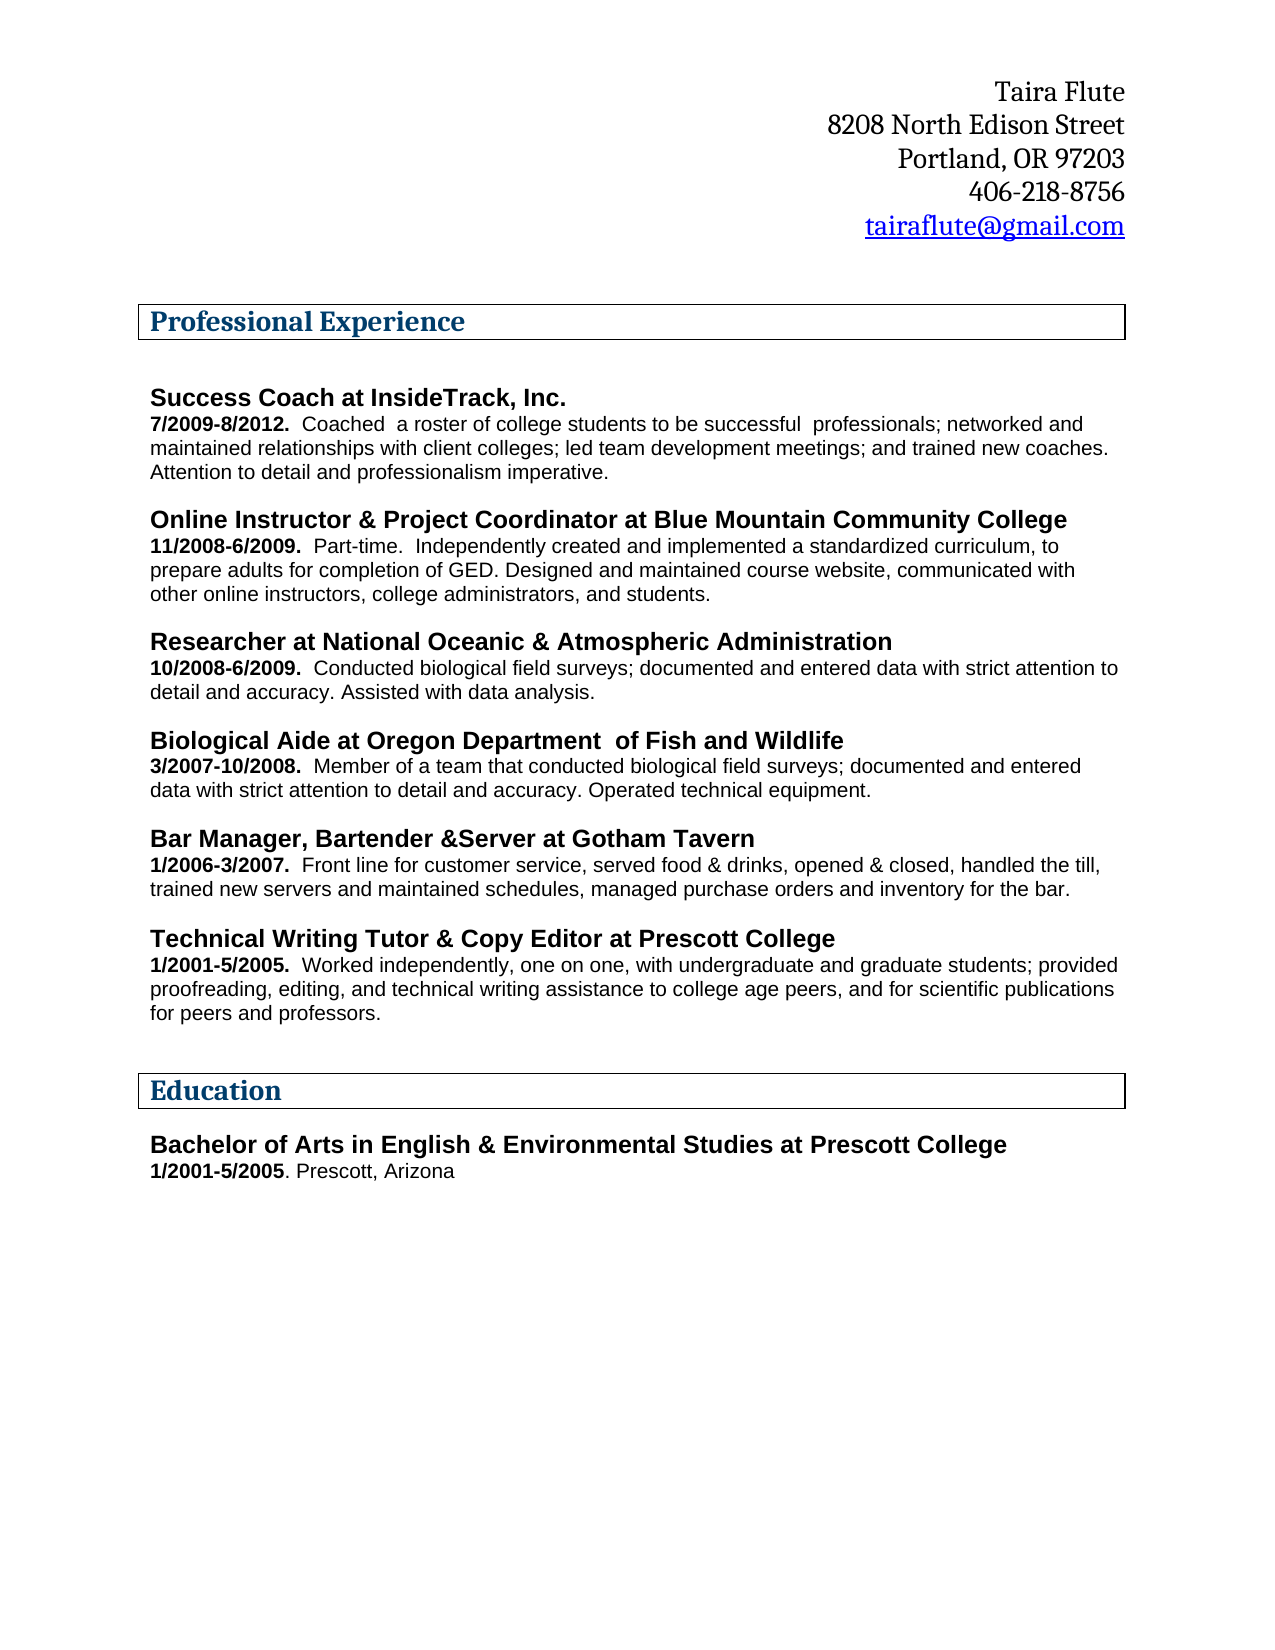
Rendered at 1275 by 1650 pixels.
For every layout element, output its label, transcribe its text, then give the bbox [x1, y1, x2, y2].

text 1/2001-5/2005. Prescott, Arizona [150, 1159, 1125, 1183]
text Bar Manager, Bartender &Server at Gotham Tavern [150, 824, 1125, 853]
text 10/2008-6/2009. Conducted biological field surveys; documented and entered data with strict attention to detail and accuracy. Assisted with data analysis. [150, 656, 1125, 704]
text Biological Aide at Oregon Department of Fish and Wildlife [150, 726, 1125, 754]
text 11/2008-6/2009. Part-time. Independently created and implemented a standardized curriculum, to prepare adults for completion of GED. Designed and maintained course website, communicated with other online instructors, college administrators, and students. [150, 534, 1125, 606]
text 1/2006-3/2007. Front line for customer service, served food & drinks, opened & closed, handled the till, trained new servers and maintained schedules, managed purchase orders and inventory for the bar. [150, 853, 1125, 901]
table_header Education [139, 1074, 1124, 1108]
text 1/2001-5/2005. Worked independently, one on one, with undergraduate and graduate students; provided proofreading, editing, and technical writing assistance to college age peers, and for scientific publications for peers and professors. [150, 953, 1125, 1025]
text Bachelor of Arts in English & Environmental Studies at Prescott College [150, 1130, 1125, 1159]
text Success Coach at InsideTrack, Inc. [150, 383, 1125, 412]
text Technical Writing Tutor & Copy Editor at Prescott College [150, 924, 1125, 953]
text 3/2007-10/2008. Member of a team that conducted biological field surveys; documented and entered data with strict attention to detail and accuracy. Operated technical equipment. [150, 754, 1125, 802]
text 7/2009-8/2012. Coached a roster of college students to be successful professionals; networked and maintained relationships with client colleges; led team development meetings; and trained new coaches. Attention to detail and professionalism imperative. [150, 412, 1125, 484]
table_header Professional Experience [139, 305, 1124, 339]
text Online Instructor & Project Coordinator at Blue Mountain Community College [150, 505, 1125, 534]
text Researcher at National Oceanic & Atmospheric Administration [150, 627, 1125, 656]
